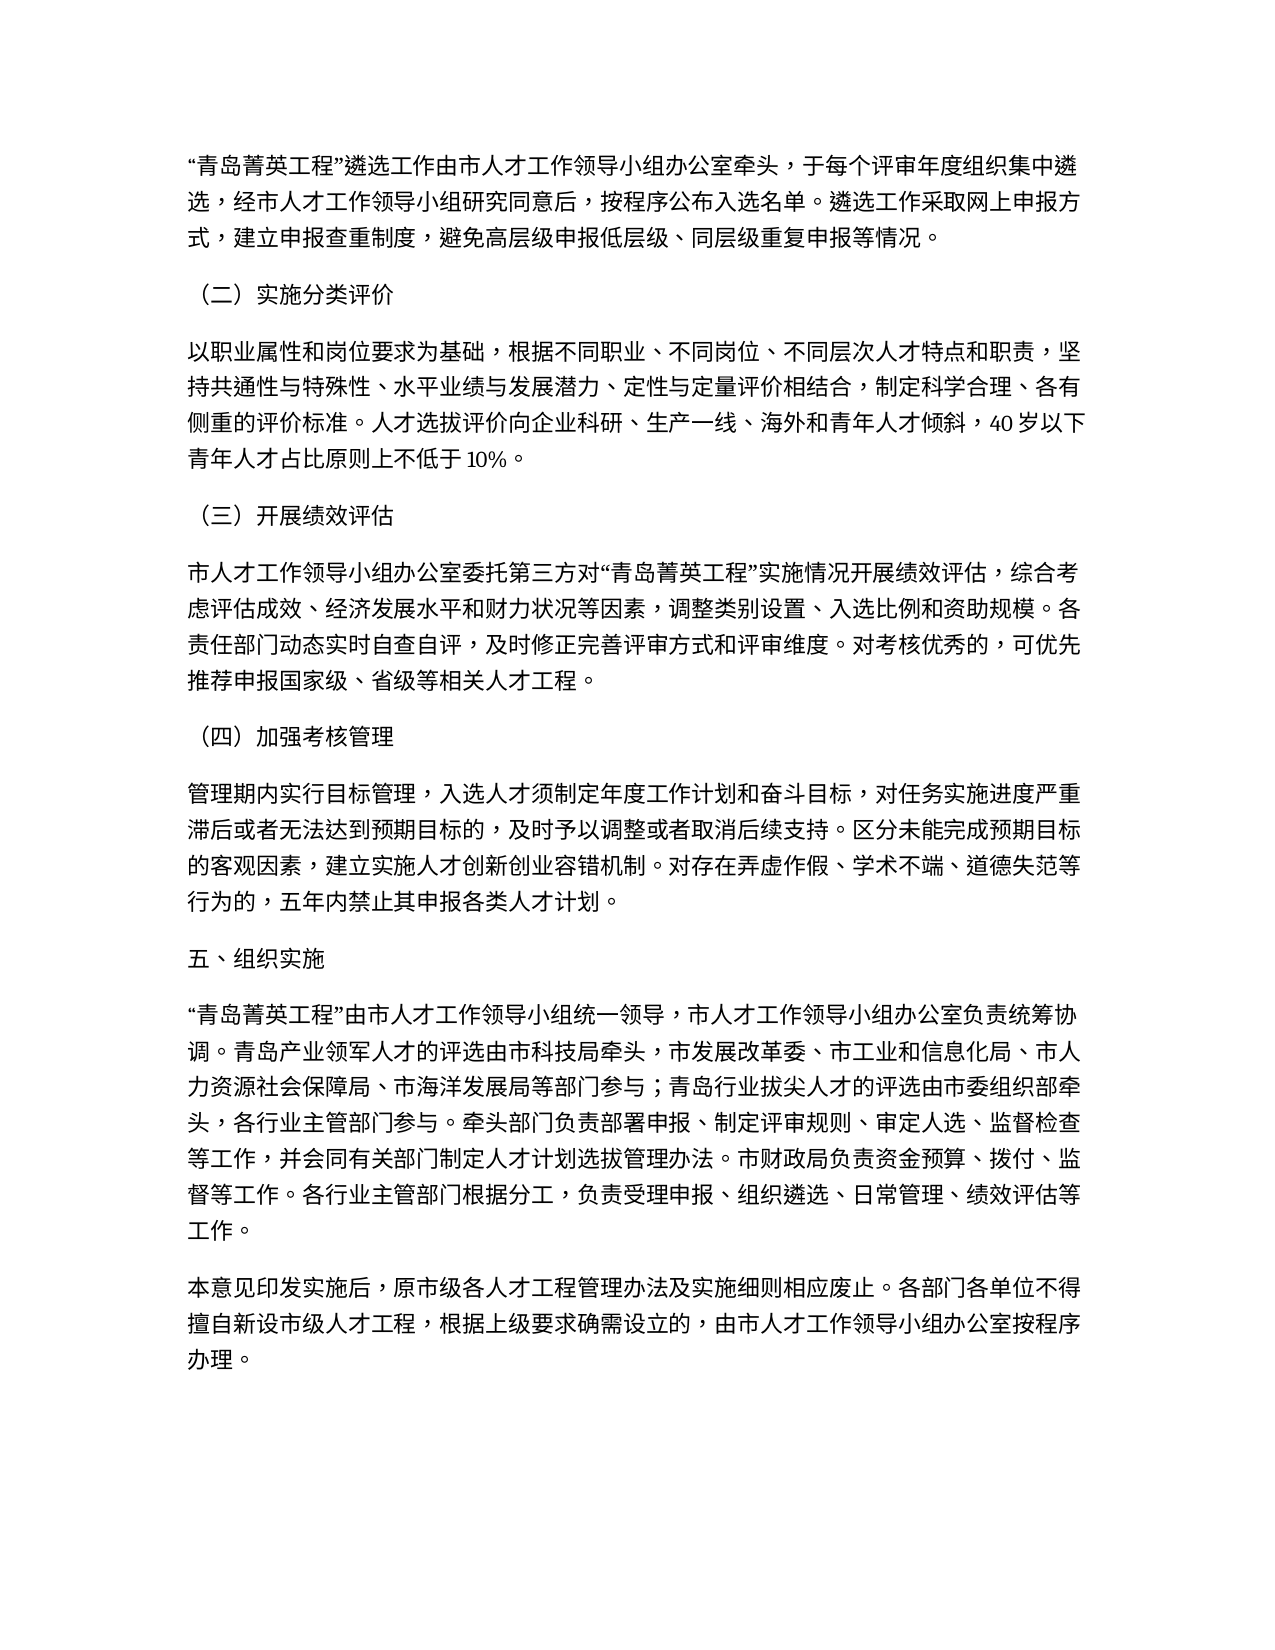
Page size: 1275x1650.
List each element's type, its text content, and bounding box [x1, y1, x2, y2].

text “青岛菁英工程”由市人才工作领导小组统一领导，市人才工作领导小组办公室负责统筹协调。青岛产业领军人才的评选由市科技局牵头，市发展改革委、市工业和信息化局、市人力资源社会保障局、市海洋发展局等部门参与；青岛行业拔尖人才的评选由市委组织部牵头，各行业主管部门参与。牵头部门负责部署申报、制定评审规则、审定人选、监督检查等工作，并会同有关部门制定人才计划选拔管理办法。市财政局负责资金预算、拨付、监督等工作。各行业主管部门根据分工，负责受理申报、组织遴选、日常管理、绩效评估等工作。 [187, 999, 1087, 1246]
text 以职业属性和岗位要求为基础，根据不同职业、不同岗位、不同层次人才特点和职责，坚持共通性与特殊性、水平业绩与发展潜力、定性与定量评价相结合，制定科学合理、各有侧重的评价标准。人才选拔评价向企业科研、生产一线、海外和青年人才倾斜，40岁以下青年人才占比原则上不低于10%。 [187, 335, 1087, 474]
text 管理期内实行目标管理，入选人才须制定年度工作计划和奋斗目标，对任务实施进度严重滞后或者无法达到预期目标的，及时予以调整或者取消后续支持。区分未能完成预期目标的客观因素，建立实施人才创新创业容错机制。对存在弄虚作假、学术不端、道德失范等行为的，五年内禁止其申报各类人才计划。 [187, 778, 1087, 917]
text 本意见印发实施后，原市级各人才工程管理办法及实施细则相应废止。各部门各单位不得擅自新设市级人才工程，根据上级要求确需设立的，由市人才工作领导小组办公室按程序办理。 [187, 1272, 1087, 1375]
text 市人才工作领导小组办公室委托第三方对“青岛菁英工程”实施情况开展绩效评估，综合考虑评估成效、经济发展水平和财力状况等因素，调整类别设置、入选比例和资助规模。各责任部门动态实时自查自评，及时修正完善评审方式和评审维度。对考核优秀的，可优先推荐申报国家级、省级等相关人才工程。 [187, 557, 1087, 696]
text “青岛菁英工程”遴选工作由市人才工作领导小组办公室牵头，于每个评审年度组织集中遴选，经市人才工作领导小组研究同意后，按程序公布入选名单。遴选工作采取网上申报方式，建立申报查重制度，避免高层级申报低层级、同层级重复申报等情况。 [187, 150, 1087, 253]
text （四）加强考核管理 [187, 721, 1087, 753]
text 五、组织实施 [187, 943, 1087, 974]
text （三）开展绩效评估 [187, 500, 1087, 531]
text （二）实施分类评价 [187, 279, 1087, 310]
